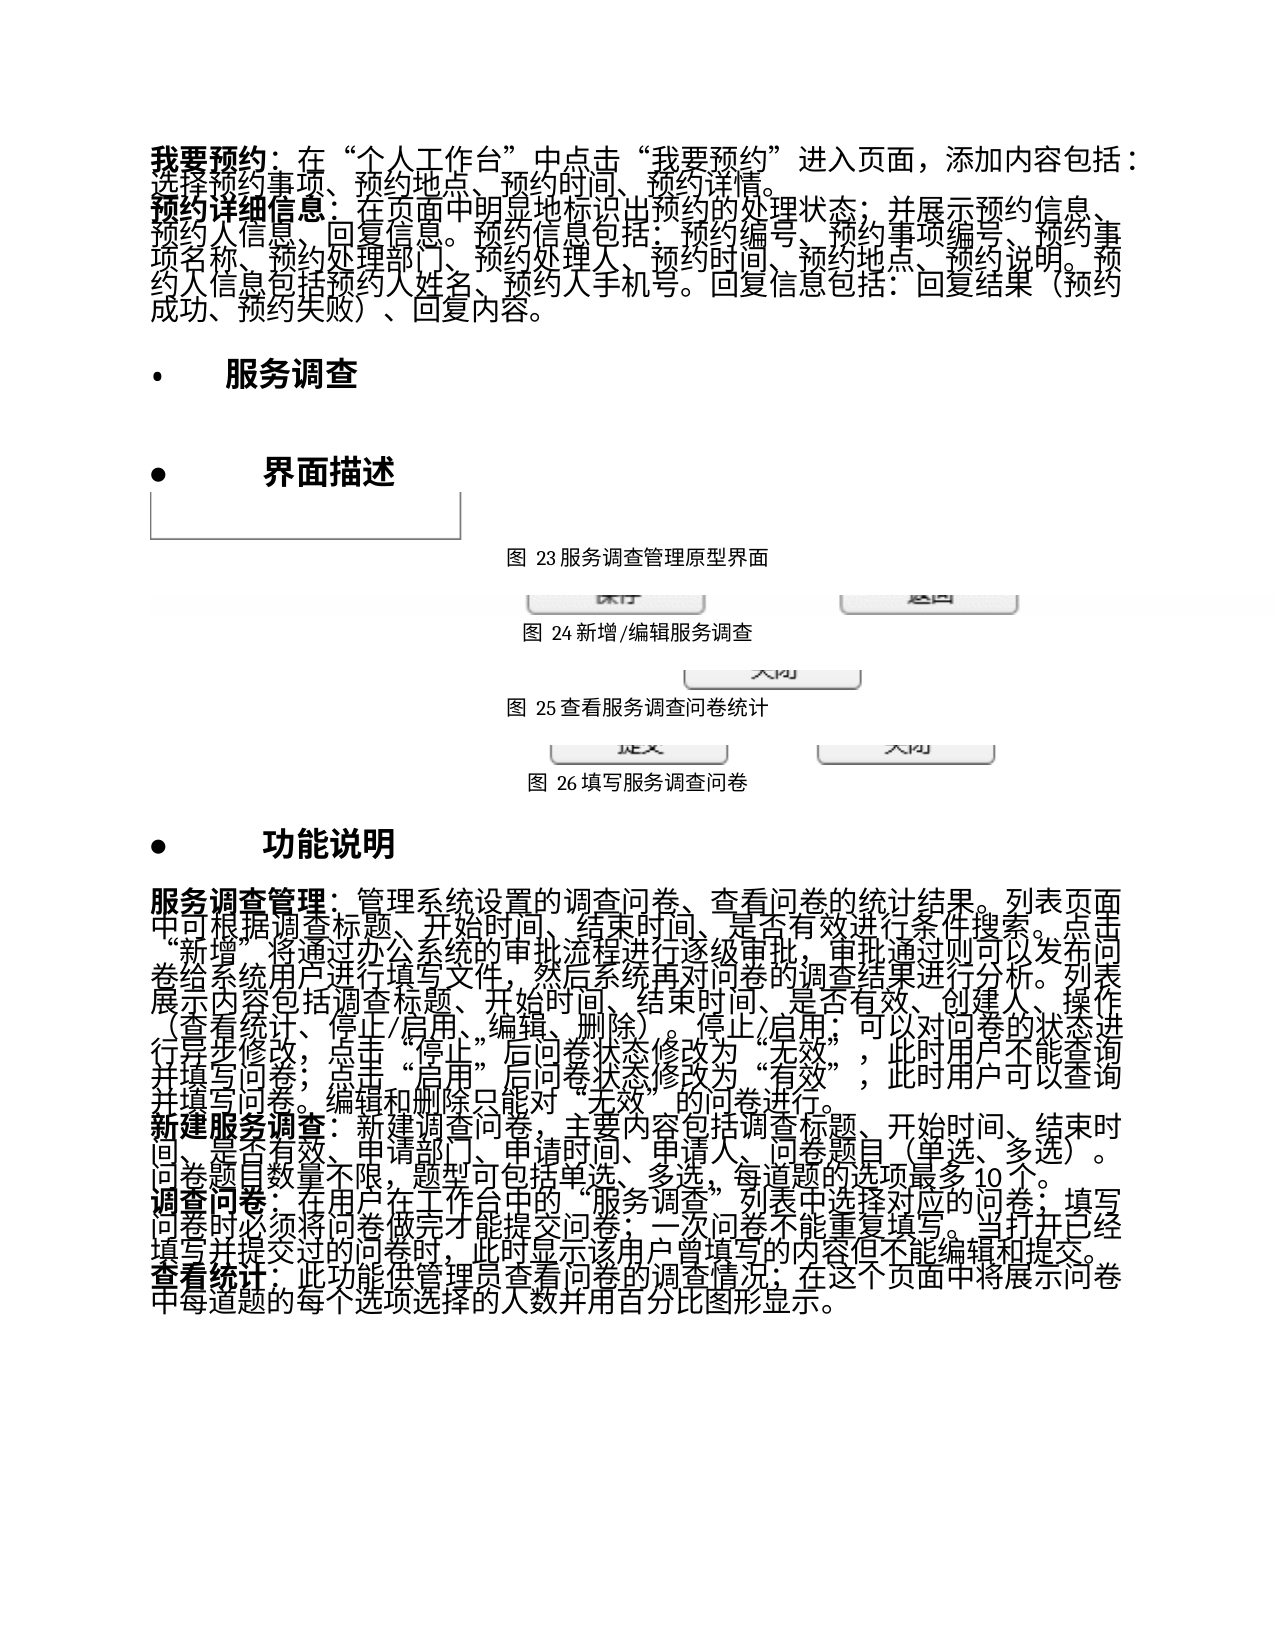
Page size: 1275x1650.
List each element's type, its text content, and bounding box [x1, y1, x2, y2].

text 服务调查管理：管理系统设置的调查问卷、查看问卷的统计结果。列表页面中可根据调查标题、开始时间、结束时间、是否有效进行条件搜索。点击“新增”将通过办公系统的审批流程进行逐级审批，审批通过则可以发布问卷给系统用户进行填写文件，然后系统再对问卷的调查结果进行分析。列表展示内容包括调查标题、开始时间、结束时间、是否有效、创建人、操作（查看统计、停止/启用、编辑、删除）。停止/启用：可以对问卷的状态进行异步修改，点击“停止”后问卷状态修改为“无效”，此时用户不能查询并填写问卷；点击“启用”后问卷状态修改为“有效”，此时用户可以查询并填写问卷。编辑和删除只能对“无效”的问卷进行。 [150, 892, 1125, 1117]
text 预约详细信息：在页面中明显地标识出预约的处理状态；并展示预约信息、预约人信息、回复信息。预约信息包括：预约编号、预约事项编号、预约事项名称、预约处理部门、预约处理人、预约时间、预约地点、预约说明。预约人信息包括预约人姓名、预约人手机号。回复信息包括：回复结果（预约成功、预约失败）、回复内容。 [150, 200, 1125, 325]
text 查看统计：此功能供管理员查看问卷的调查情况；在这个页面中将展示问卷中每道题的每个选项选择的人数并用百分比图形显示。 [150, 1267, 1125, 1317]
text 图 25 查看服务调查问卷统计 [150, 695, 1125, 720]
list 服务调查 [150, 352, 1125, 395]
text 我要预约：在“个人工作台”中点击“我要预约”进入页面，添加内容包括：选择预约事项、预约地点、预约时间、预约详情。 [692, 150, 1125, 200]
text 新建服务调查：新建调查问卷，主要内容包括调查标题、开始时间、结束时间、是否有效、申请部门、申请时间、申请人、问卷题目（单选、多选）。问卷题目数量不限，题型可包括单选、多选，每道题的选项最多10个。 [369, 1117, 1125, 1192]
list 功能说明 [150, 822, 1125, 865]
text 图 24 新增/编辑服务调查 [150, 620, 1125, 645]
text 我要预约：在“个人工作台”中点击“我要预约”进入页面，添加内容包括：选择预约事项、预约地点、预约时间、预约详情。 [216, 150, 431, 200]
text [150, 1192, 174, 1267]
text 新建服务调查：新建调查问卷，主要内容包括调查标题、开始时间、结束时间、是否有效、申请部门、申请时间、申请人、问卷题目（单选、多选）。问卷题目数量不限，题型可包括单选、多选，每道题的选项最多10个。 [169, 1117, 372, 1192]
text 图 23 服务调查管理原型界面 [150, 545, 1125, 570]
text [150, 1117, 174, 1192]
text 调查问卷：在用户在工作台中的“服务调查”列表中选择对应的问卷；填写问卷时必须将问卷做完才能提交问卷；一次问卷不能重复填写。当打开已经填写并提交过的问卷时，此时显示该用户曾填写的内容但不能编辑和提交。 [229, 1192, 395, 1267]
text 图 26 填写服务调查问卷 [150, 770, 1125, 795]
text 调查问卷：在用户在工作台中的“服务调查”列表中选择对应的问卷；填写问卷时必须将问卷做完才能提交问卷；一次问卷不能重复填写。当打开已经填写并提交过的问卷时，此时显示该用户曾填写的内容但不能编辑和提交。 [392, 1192, 1125, 1267]
list 界面描述 [150, 449, 1125, 492]
